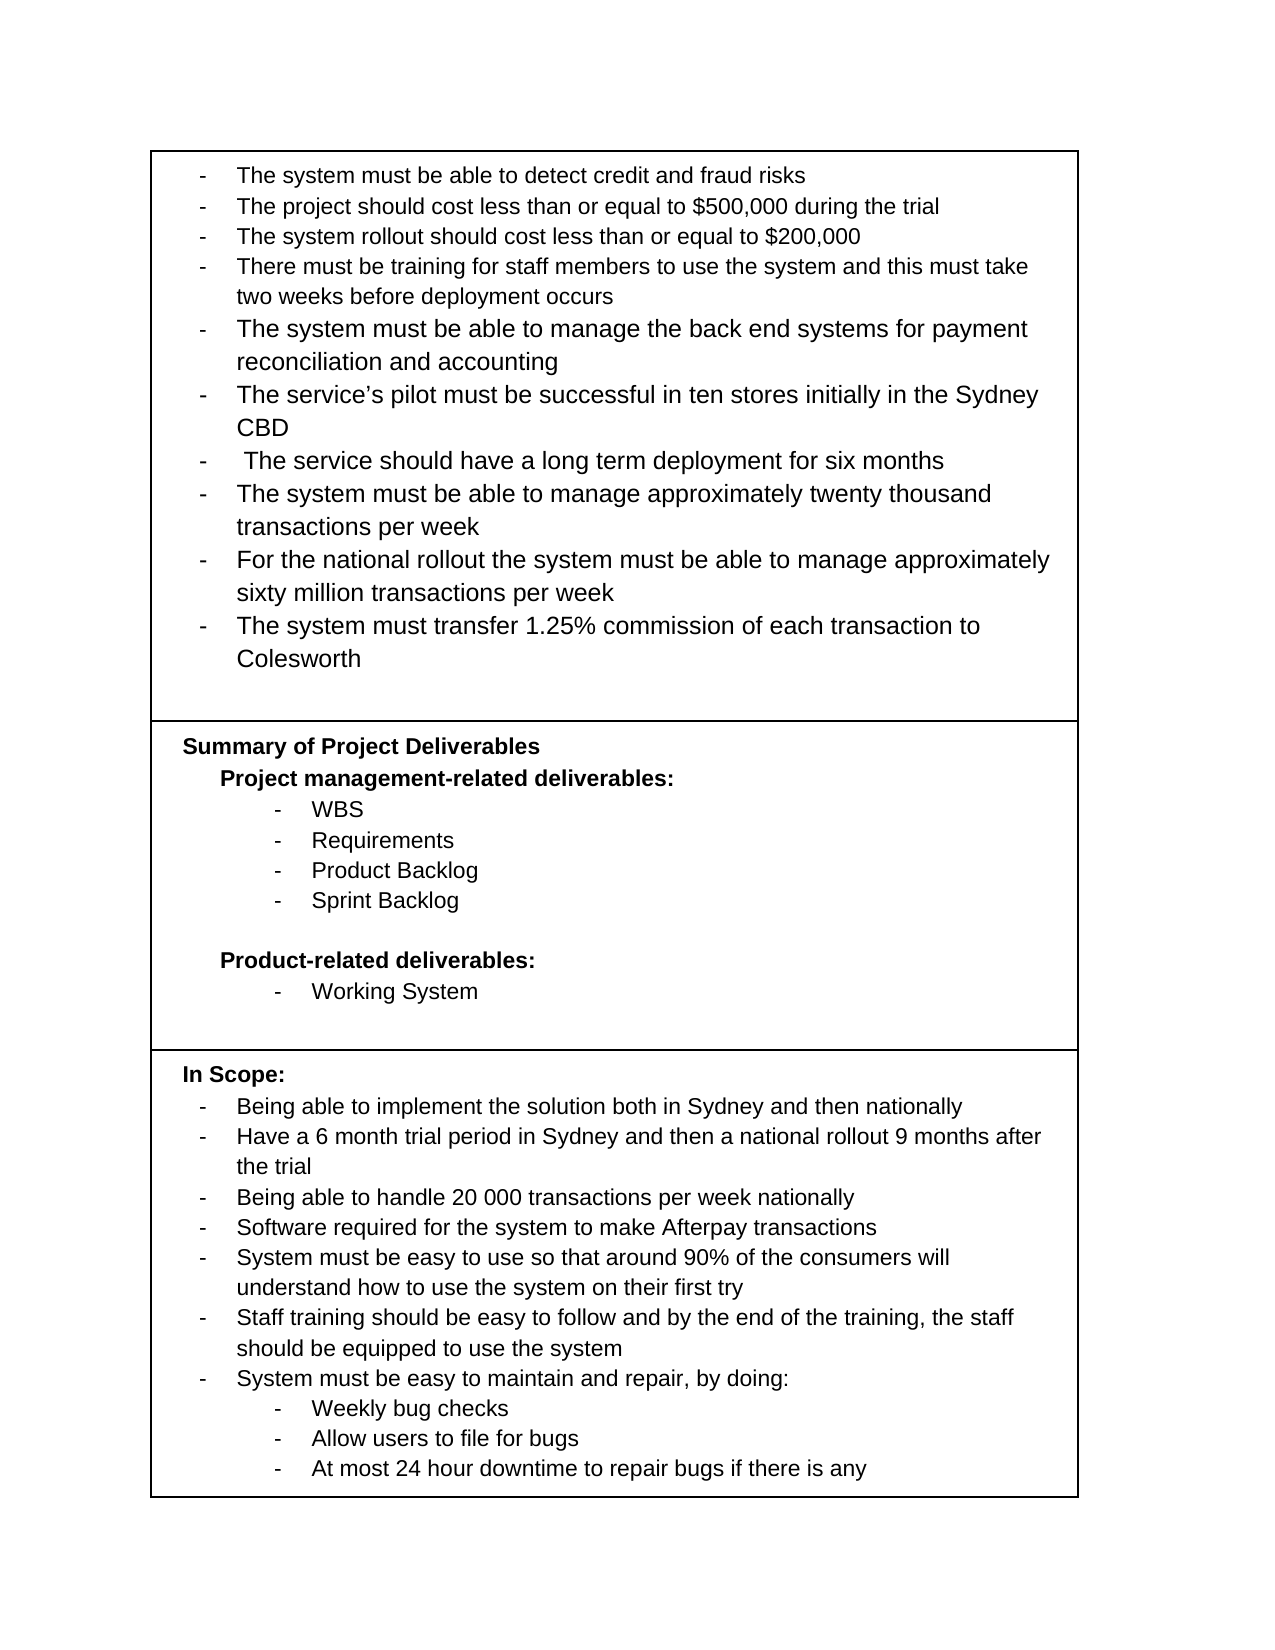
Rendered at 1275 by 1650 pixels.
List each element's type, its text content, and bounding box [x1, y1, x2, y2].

table_cell Summary of Project Deliverables Project management-related deliverables: WBS Requirements Product Backlog Sprint Backlog Product-related deliverables: Working System [152, 722, 1077, 1048]
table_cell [152, 152, 1077, 720]
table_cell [152, 1051, 1077, 1496]
